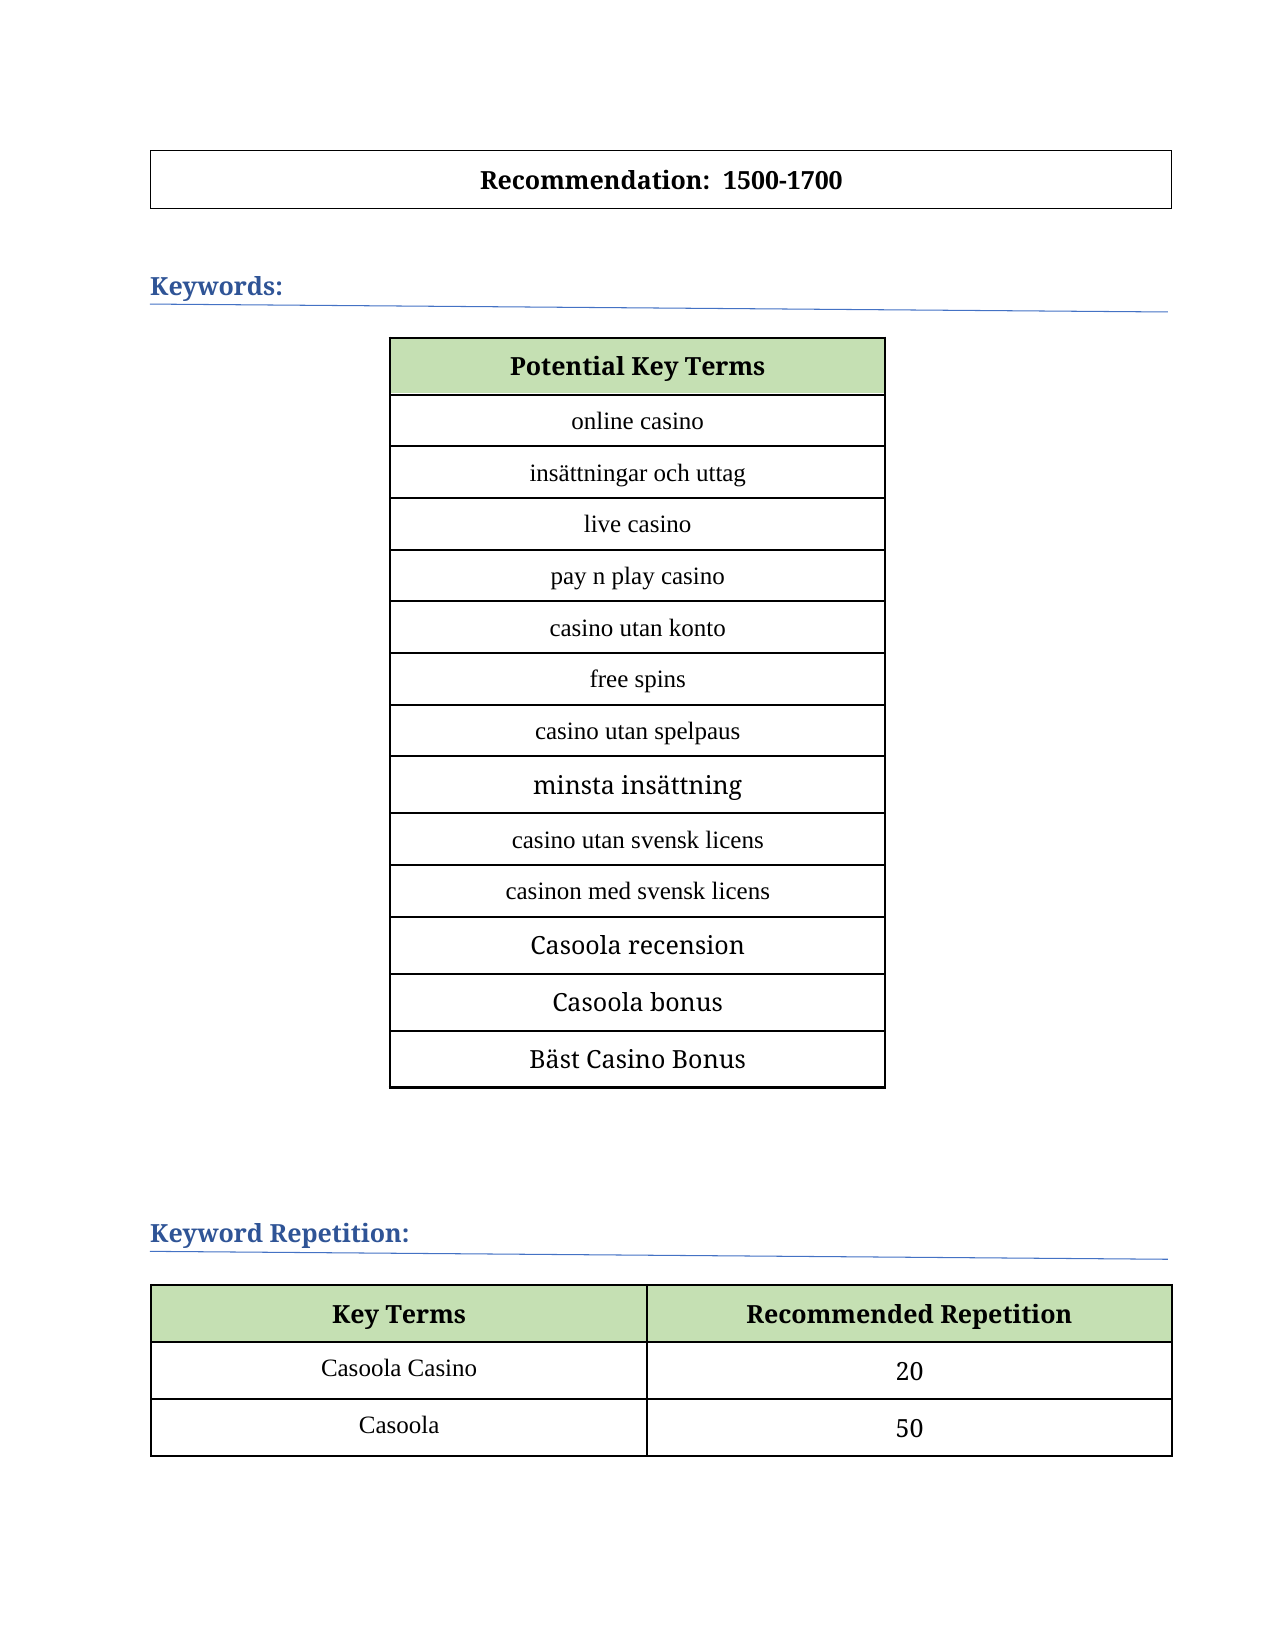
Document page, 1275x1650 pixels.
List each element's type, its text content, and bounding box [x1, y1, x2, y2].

table_cell free spins [391, 654, 884, 703]
table_cell 20 [648, 1343, 1171, 1398]
table_header Potential Key Terms [391, 339, 884, 393]
table_cell Casoola bonus [391, 975, 884, 1029]
table_cell casino utan spelpaus [391, 706, 884, 755]
table_cell Casoola [152, 1400, 646, 1455]
table_cell Casoola Casino [152, 1343, 646, 1398]
table_cell casino utan konto [391, 602, 884, 652]
table_cell pay n play casino [391, 551, 884, 600]
table_cell live casino [391, 499, 884, 548]
table_cell Bäst Casino Bonus [391, 1032, 884, 1086]
table_cell casino utan svensk licens [391, 814, 884, 864]
table_cell insättningar och uttag [391, 447, 884, 497]
table_header Recommended Repetition [648, 1286, 1171, 1341]
table_cell minsta insättning [391, 757, 884, 812]
subtitle Keywords: [150, 268, 1125, 302]
table_header Key Terms [152, 1286, 646, 1341]
table_cell Recommendation: 1500-1700 [151, 151, 1171, 208]
subtitle Keyword Repetition: [150, 1216, 1125, 1250]
table_cell online casino [391, 396, 884, 445]
table_cell Casoola recension [391, 918, 884, 972]
table_cell 50 [648, 1400, 1171, 1455]
table_cell casinon med svensk licens [391, 866, 884, 916]
